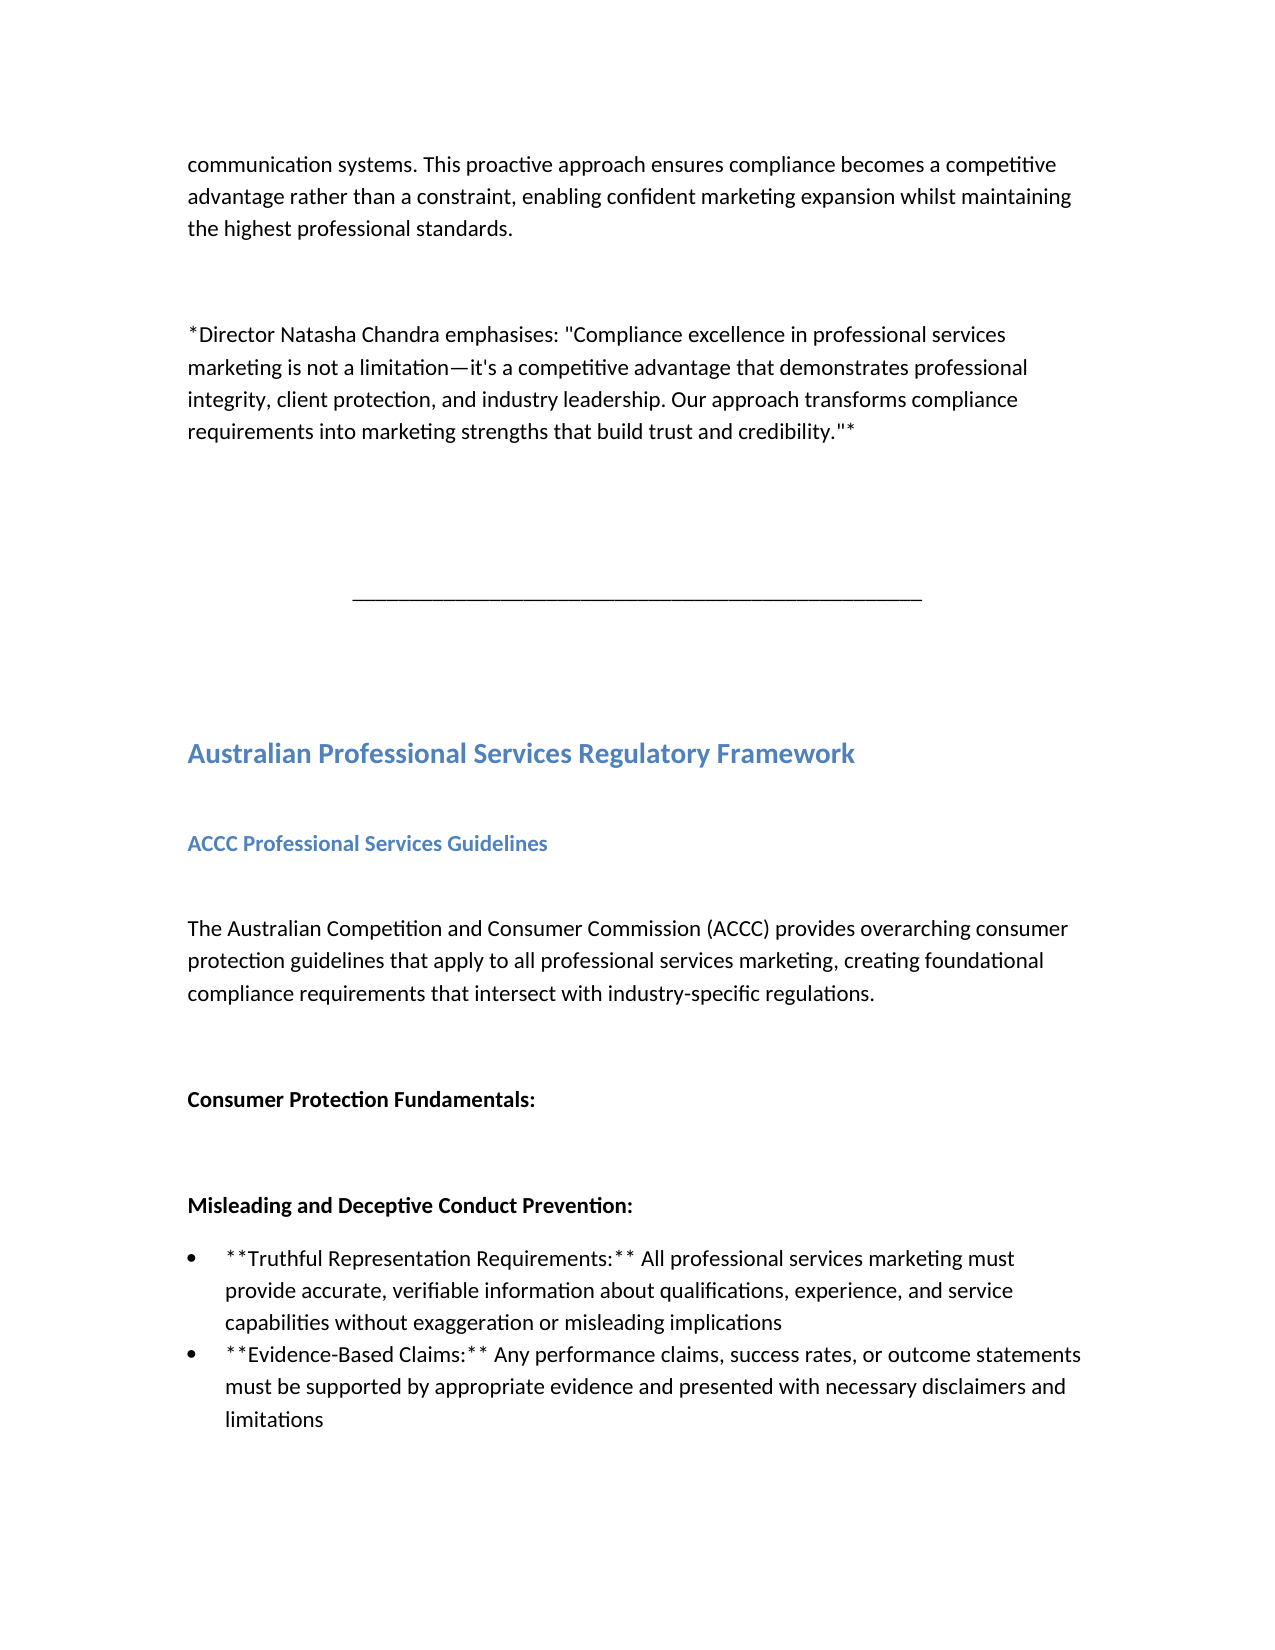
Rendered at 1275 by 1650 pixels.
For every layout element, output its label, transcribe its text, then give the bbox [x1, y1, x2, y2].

subtitle Australian Professional Services Regulatory Framework [187, 735, 1087, 771]
text __________________________________________________ [187, 576, 1087, 604]
subtitle ACCC Professional Services Guidelines [187, 829, 1087, 857]
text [187, 150, 1087, 242]
list **Evidence-Based Claims:** Any performance claims, success rates, or outcome statements must be supported by appropriate evidence and presented with necessary disclaimers and limitations [187, 1340, 1087, 1433]
text Consumer Protection Fundamentals: [187, 1085, 1087, 1113]
text The Australian Competition and Consumer Commission (ACCC) provides overarching consumer protection guidelines that apply to all professional services marketing, creating foundational compliance requirements that intersect with industry-specific regulations. [187, 914, 1087, 1007]
text Misleading and Deceptive Conduct Prevention: [187, 1191, 1087, 1219]
text *Director Natasha Chandra emphasises: "Compliance excellence in professional services marketing is not a limitation—it's a competitive advantage that demonstrates professional integrity, client protection, and industry leadership. Our approach transforms compliance requirements into marketing strengths that build trust and credibility."* [187, 320, 1087, 445]
list **Truthful Representation Requirements:** All professional services marketing must provide accurate, verifiable information about qualifications, experience, and service capabilities without exaggeration or misleading implications [187, 1244, 1087, 1336]
